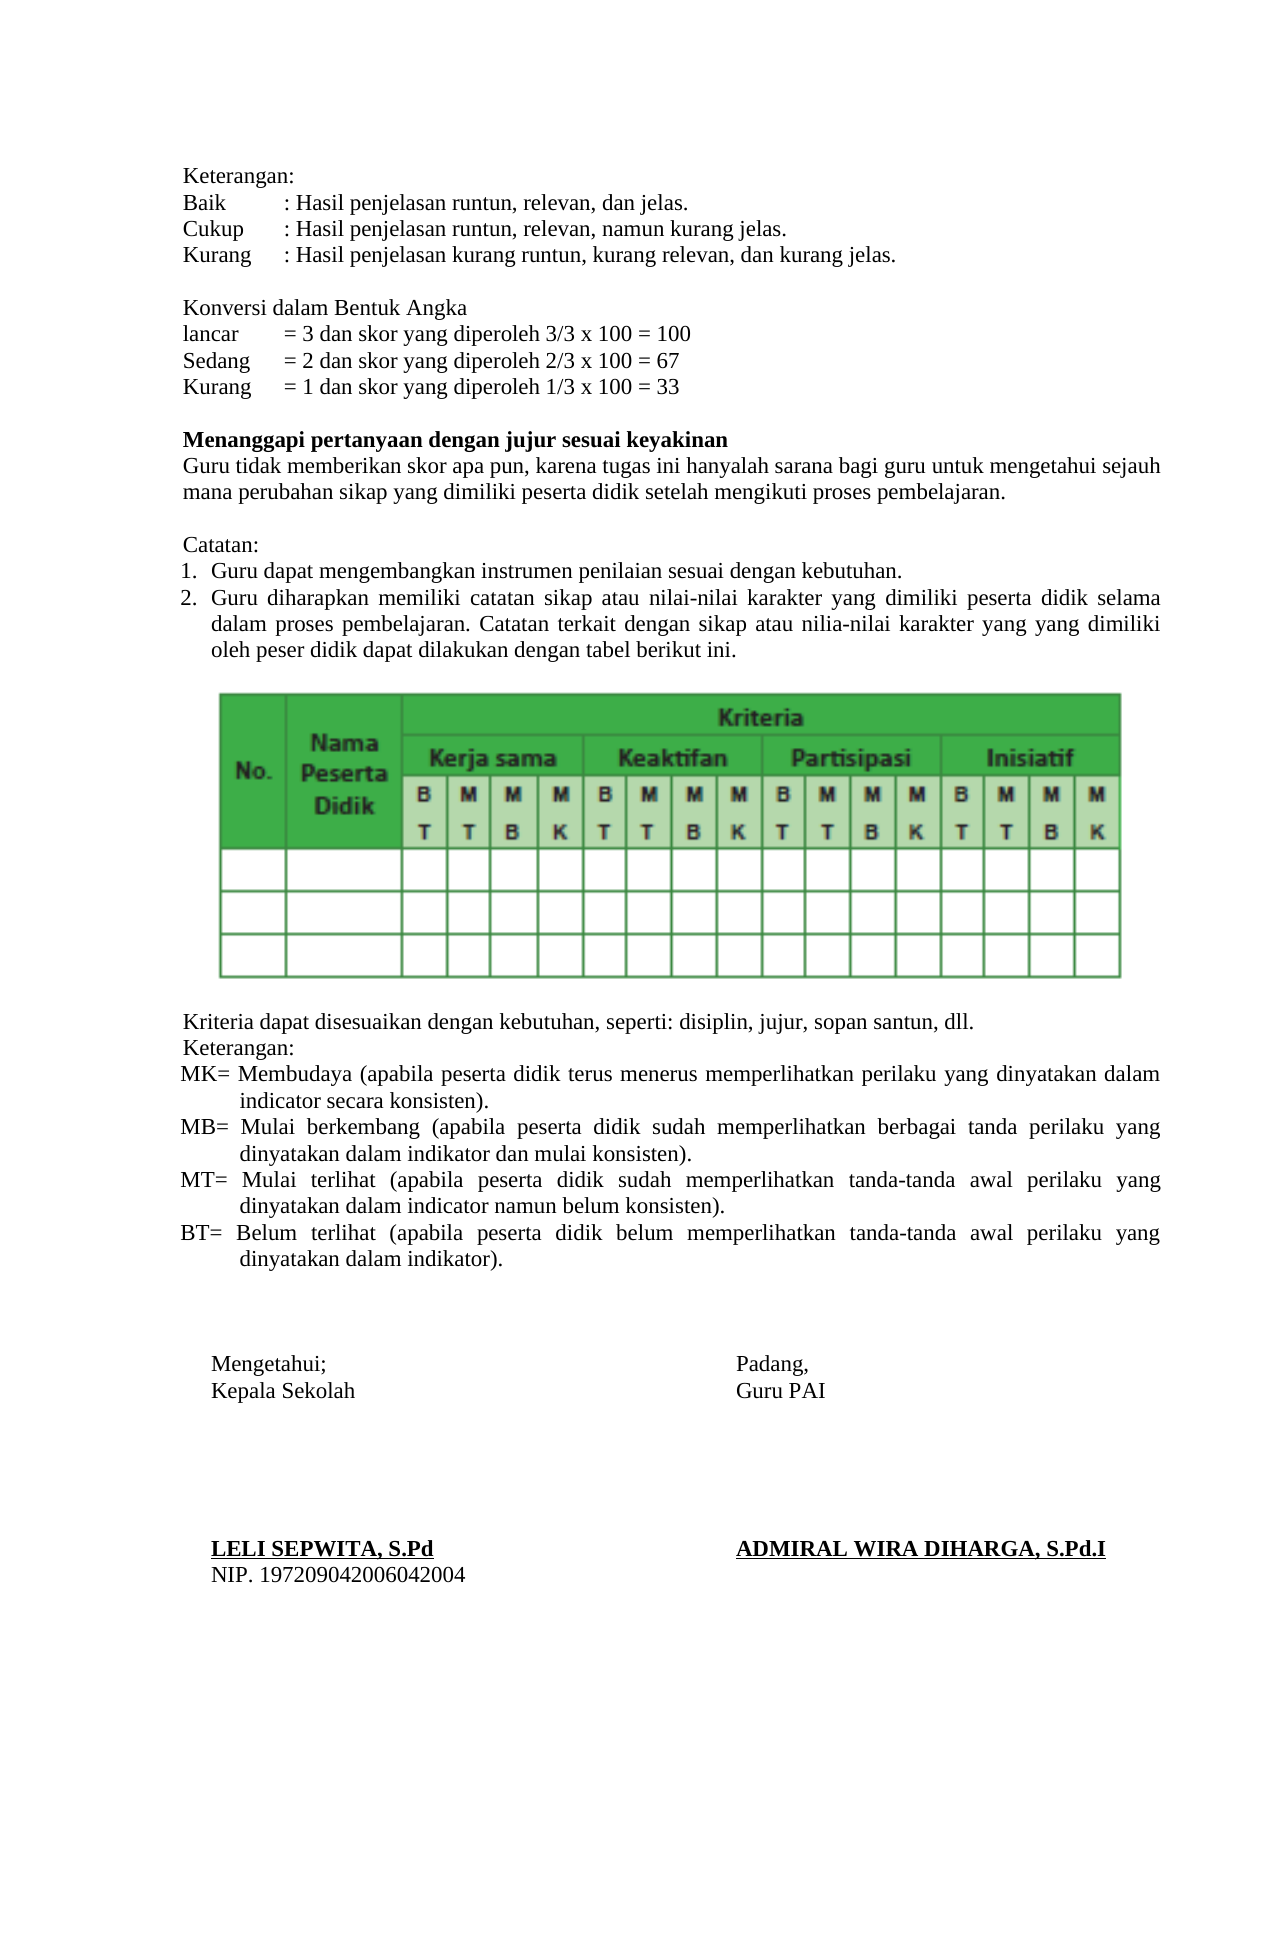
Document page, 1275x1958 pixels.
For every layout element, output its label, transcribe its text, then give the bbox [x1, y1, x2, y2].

text Cukup : Hasil penjelasan runtun, relevan, namun kurang jelas. [183, 215, 1162, 241]
text Kepala Sekolah Guru PAI [136, 1377, 1162, 1403]
list Guru dapat mengembangkan instrumen penilaian sesuai dengan kebutuhan. [180, 557, 1162, 584]
text Menanggapi pertanyaan dengan jujur sesuai keyakinan [183, 426, 1162, 452]
text Kriteria dapat disesuaikan dengan kebutuhan, seperti: disiplin, jujur, sopan santun, dll. [183, 1008, 1162, 1034]
text NIP. 197209042006042004 [136, 1561, 1162, 1588]
text BT= Belum terlihat (apabila peserta didik belum memperlihatkan tanda-tanda awal perilaku yang dinyatakan dalam indikator). [180, 1219, 1162, 1271]
list Guru diharapkan memiliki catatan sikap atau nilai-nilai karakter yang dimiliki peserta didik selama dalam proses pembelajaran. Catatan terkait dengan sikap atau nilia-nilai karakter yang yang dimiliki oleh peser didik dapat dilakukan dengan tabel berikut ini. [180, 584, 1162, 663]
text Guru tidak memberikan skor apa pun, karena tugas ini hanyalah sarana bagi guru untuk mengetahui sejauh mana perubahan sikap yang dimiliki peserta didik setelah mengikuti proses pembelajaran. [183, 452, 1162, 505]
text Konversi dalam Bentuk Angka [183, 294, 1162, 320]
text Keterangan: [183, 162, 1162, 188]
text MB= Mulai berkembang (apabila peserta didik sudah memperlihatkan berbagai tanda perilaku yang dinyatakan dalam indikator dan mulai konsisten). [180, 1113, 1162, 1166]
text MK= Membudaya (apabila peserta didik terus menerus memperlihatkan perilaku yang dinyatakan dalam indicator secara konsisten). [180, 1061, 1162, 1113]
text LELI SEPWITA, S.Pd ADMIRAL WIRA DIHARGA, S.Pd.I [136, 1535, 1162, 1561]
text Mengetahui; Padang, [136, 1350, 1162, 1377]
text Sedang = 2 dan skor yang diperoleh 2/3 x 100 = 67 [183, 347, 1162, 373]
text lancar = 3 dan skor yang diperoleh 3/3 x 100 = 100 [183, 320, 1162, 347]
text Catatan: [183, 531, 1162, 557]
text Kurang : Hasil penjelasan kurang runtun, kurang relevan, dan kurang jelas. [183, 241, 1162, 268]
text Kurang = 1 dan skor yang diperoleh 1/3 x 100 = 33 [183, 373, 1162, 399]
text Keterangan: [183, 1034, 1162, 1061]
text MT= Mulai terlihat (apabila peserta didik sudah memperlihatkan tanda-tanda awal perilaku yang dinyatakan dalam indicator namun belum konsisten). [180, 1166, 1162, 1219]
text Baik : Hasil penjelasan runtun, relevan, dan jelas. [183, 188, 1162, 215]
